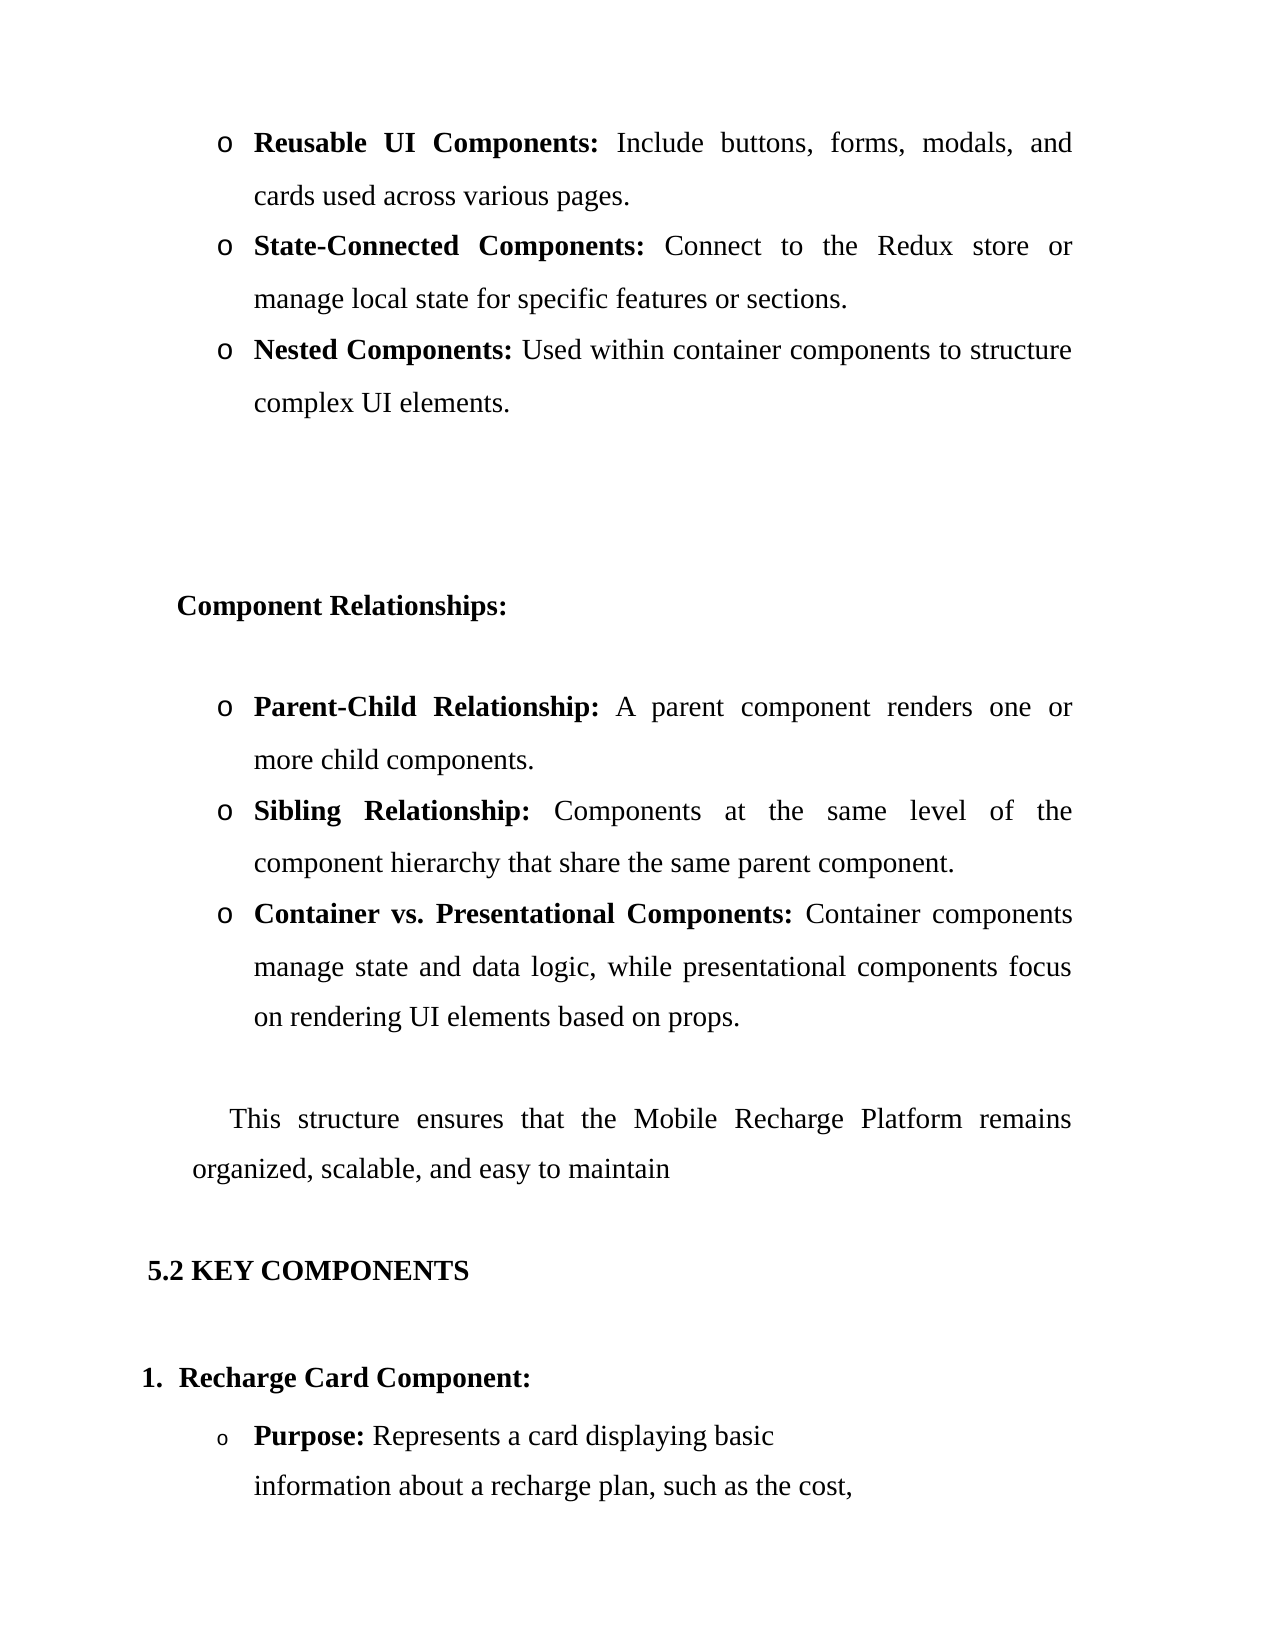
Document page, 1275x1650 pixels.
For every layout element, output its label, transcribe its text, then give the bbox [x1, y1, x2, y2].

text 5.2 KEY COMPONENTS [103, 1253, 1073, 1286]
list Parent-Child Relationship: A parent component renders one or more child components. [216, 689, 1073, 776]
list Container vs. Presentational Components: Container components manage state and data logic, while presentational components focus on rendering UI elements based on props. [216, 896, 1073, 1033]
text Component Relationships: [103, 588, 1073, 621]
list Reusable UI Components: Include buttons, forms, modals, and cards used across various pages. [216, 125, 1073, 211]
list Sibling Relationship: Components at the same level of the component hierarchy that share the same parent component. [216, 793, 1073, 879]
subtitle Recharge Card Component: [141, 1361, 867, 1394]
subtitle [216, 1418, 867, 1502]
list Nested Components: Used within container components to structure complex UI elements. [216, 332, 1073, 418]
list State-Connected Components: Connect to the Redux store or manage local state for specific features or sections. [216, 228, 1073, 315]
text This structure ensures that the Mobile Recharge Platform remains organized, scalable, and easy to maintain [192, 1101, 1073, 1185]
